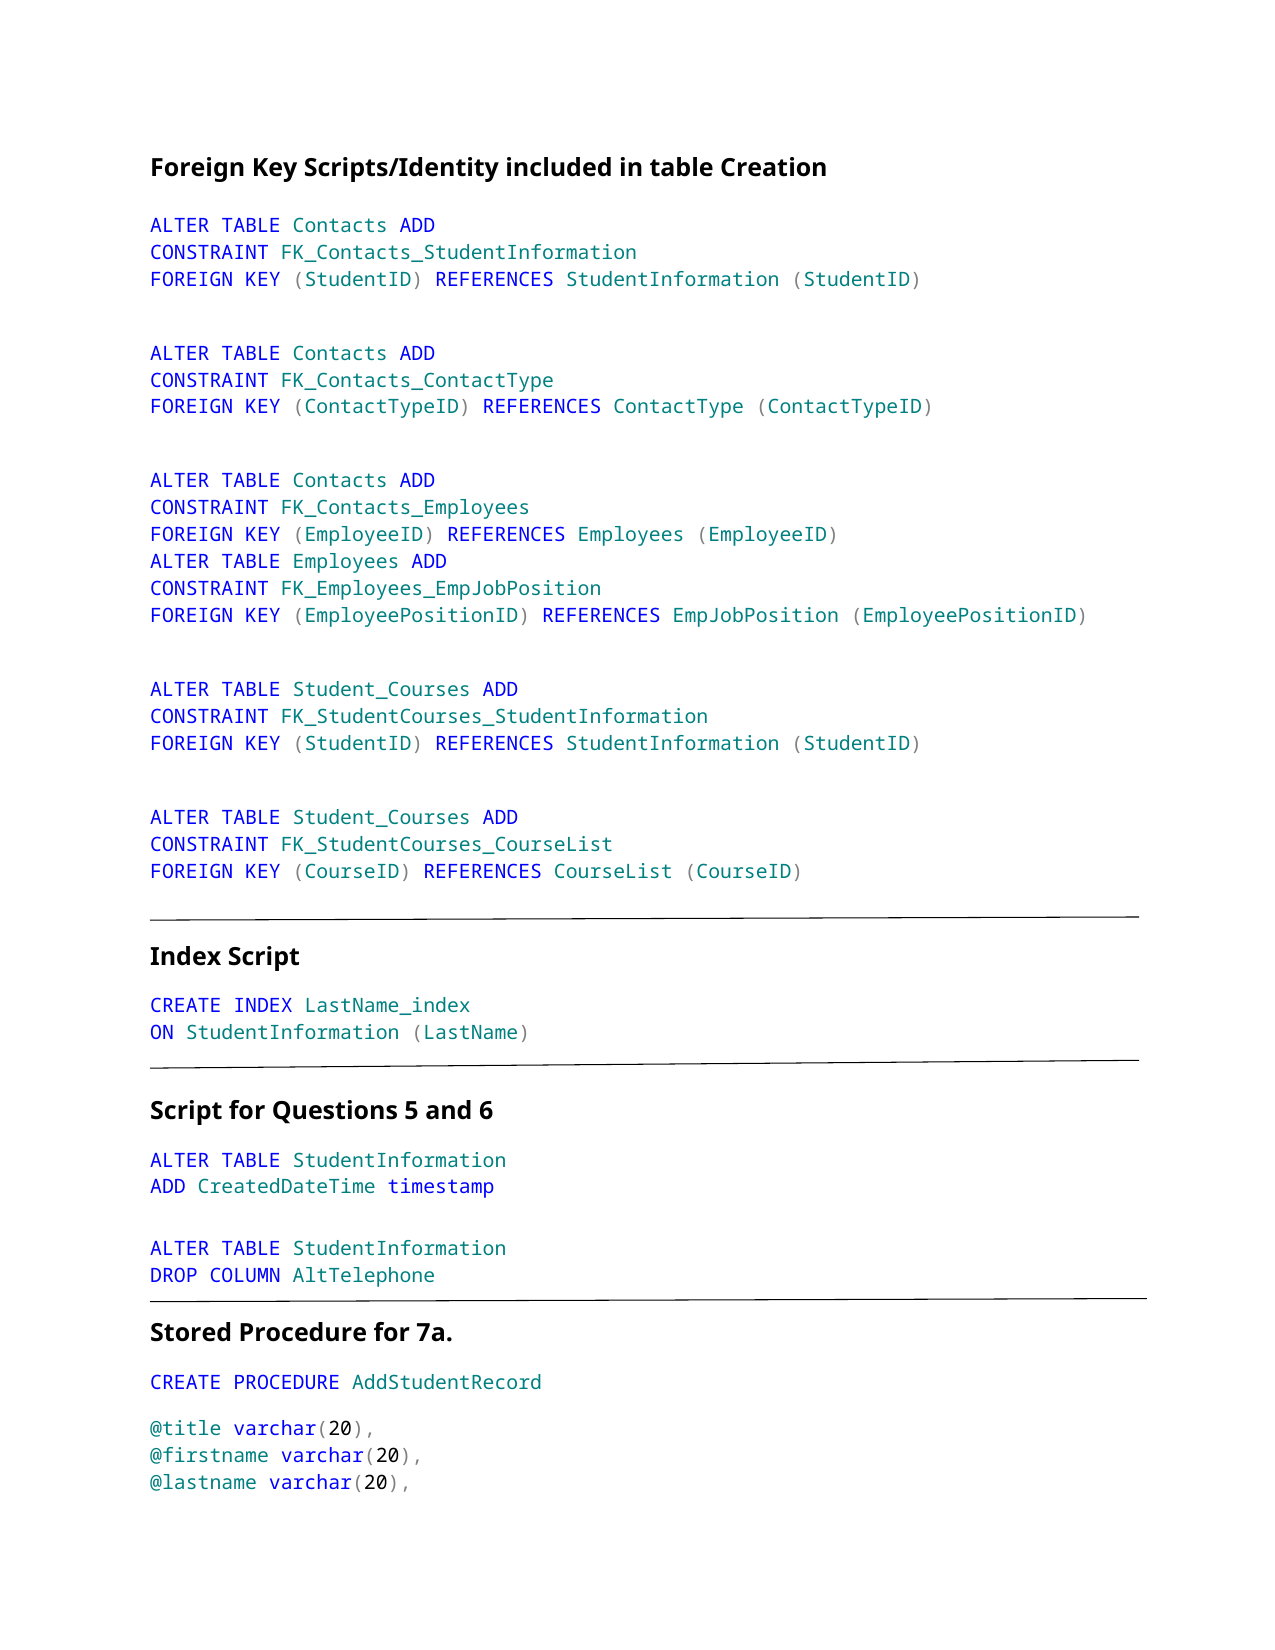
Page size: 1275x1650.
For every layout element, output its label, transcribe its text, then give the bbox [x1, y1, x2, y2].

text Stored Procedure for 7a. [150, 1315, 1125, 1349]
text DROP COLUMN AltTelephone [150, 1261, 1125, 1288]
text ALTER TABLE Contacts ADD [150, 339, 1125, 366]
text CONSTRAINT FK_Contacts_ContactType [150, 366, 1125, 393]
text @title varchar(20), [150, 1414, 1125, 1441]
text CONSTRAINT FK_StudentCourses_CourseList [150, 830, 1125, 857]
text Foreign Key Scripts/Identity included in table Creation [150, 150, 1125, 184]
text CONSTRAINT FK_Contacts_Employees [150, 494, 1125, 521]
text @firstname varchar(20), [150, 1441, 1125, 1468]
text ADD CreatedDateTime timestamp [150, 1173, 1125, 1200]
text ALTER TABLE Contacts ADD [150, 211, 1125, 238]
text CREATE PROCEDURE AddStudentRecord [150, 1368, 1125, 1395]
text @lastname varchar(20), [150, 1468, 1125, 1495]
text ALTER TABLE Employees ADD [150, 548, 1125, 574]
text CONSTRAINT FK_StudentCourses_StudentInformation [150, 702, 1125, 729]
text CREATE INDEX LastName_index [150, 992, 1125, 1018]
text FOREIGN KEY (StudentID) REFERENCES StudentInformation (StudentID) [150, 265, 1125, 292]
text CONSTRAINT FK_Employees_EmpJobPosition [150, 574, 1125, 602]
text Index Script [150, 938, 1125, 972]
text FOREIGN KEY (CourseID) REFERENCES CourseList (CourseID) [150, 857, 1125, 884]
text ALTER TABLE Student_Courses ADD [150, 675, 1125, 702]
text ON StudentInformation (LastName) [150, 1018, 1125, 1046]
text FOREIGN KEY (ContactTypeID) REFERENCES ContactType (ContactTypeID) [150, 393, 1125, 420]
text ALTER TABLE Contacts ADD [150, 467, 1125, 494]
text ALTER TABLE StudentInformation [150, 1234, 1125, 1261]
text Script for Questions 5 and 6 [150, 1092, 1125, 1126]
text ALTER TABLE StudentInformation [150, 1146, 1125, 1173]
text FOREIGN KEY (EmployeeID) REFERENCES Employees (EmployeeID) [150, 521, 1125, 548]
text ALTER TABLE Student_Courses ADD [150, 803, 1125, 830]
text CONSTRAINT FK_Contacts_StudentInformation [150, 238, 1125, 265]
text FOREIGN KEY (EmployeePositionID) REFERENCES EmpJobPosition (EmployeePositionID) [150, 602, 1125, 628]
text FOREIGN KEY (StudentID) REFERENCES StudentInformation (StudentID) [150, 729, 1125, 756]
